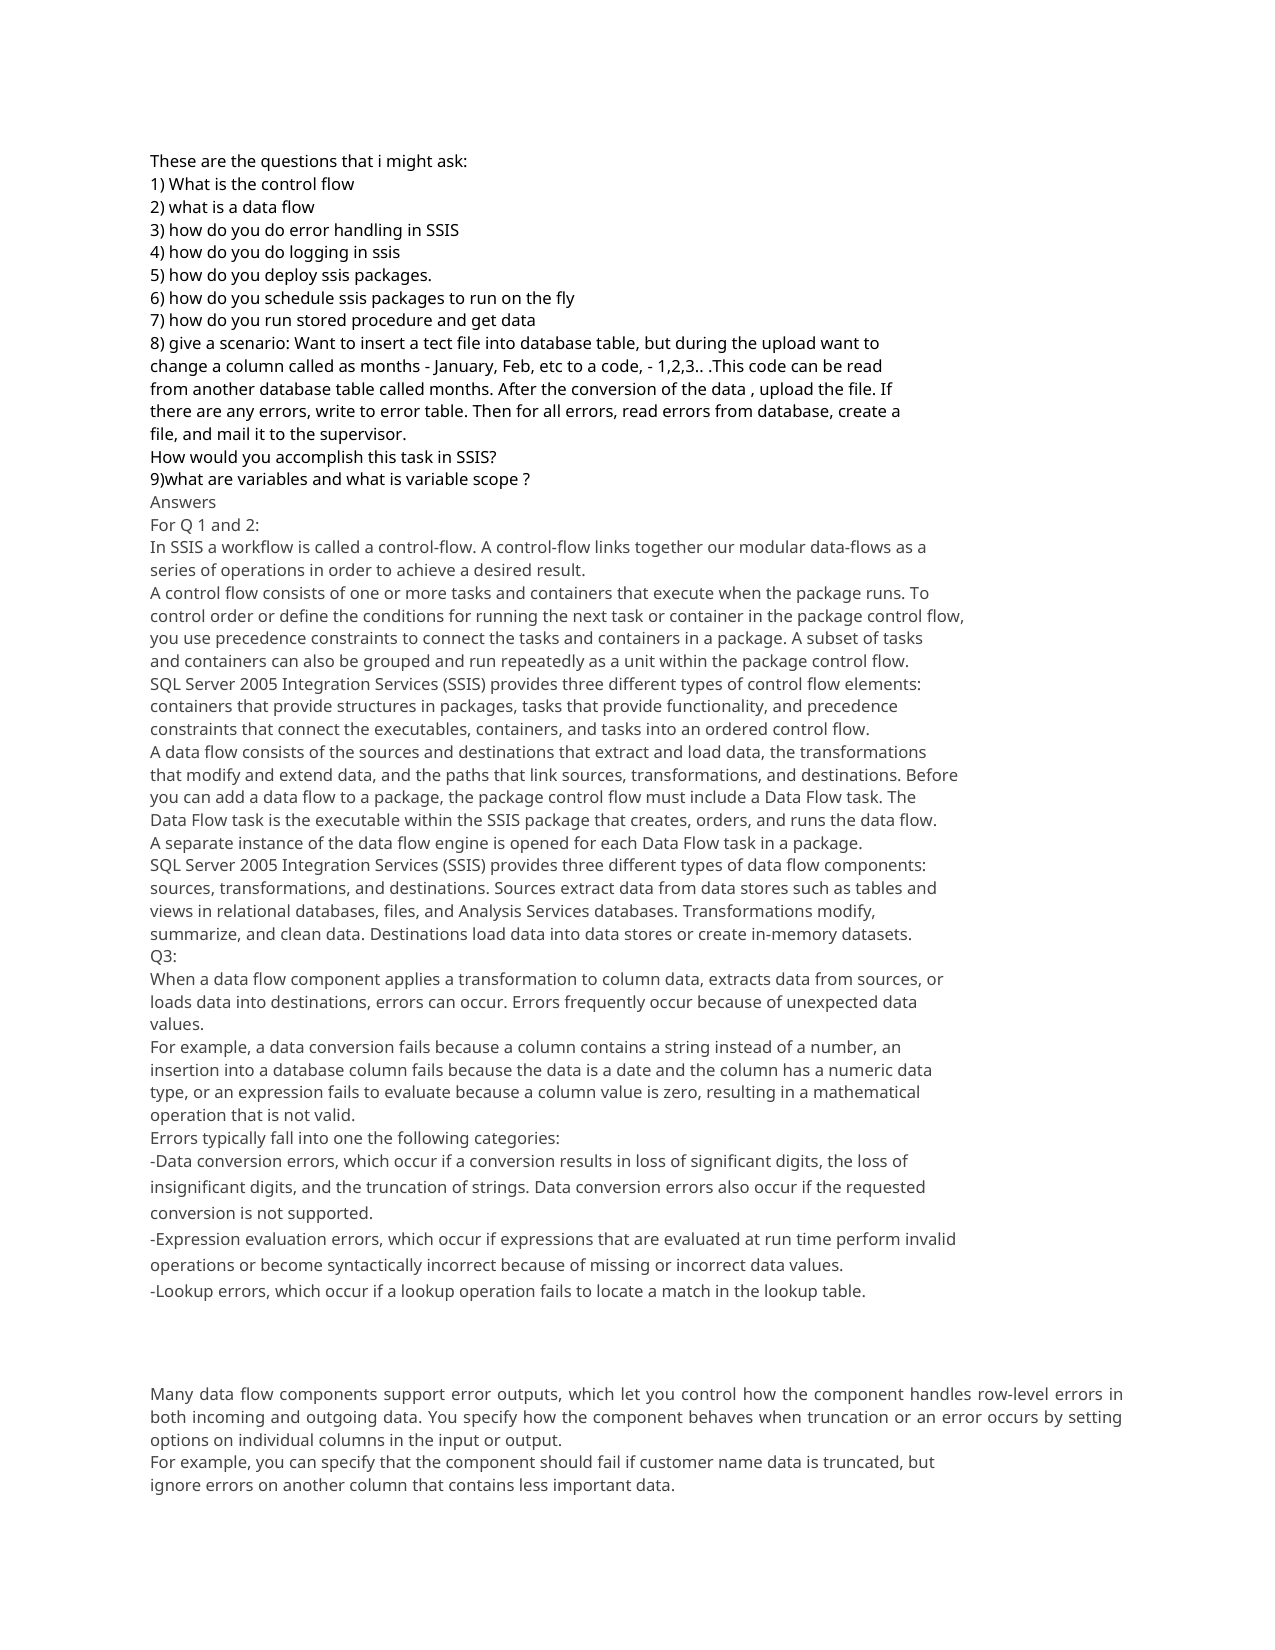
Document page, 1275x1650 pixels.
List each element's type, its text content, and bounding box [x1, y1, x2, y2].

text For example, you can specify that the component should fail if customer name data is truncated, but [150, 1451, 1125, 1474]
text For example, a data conversion fails because a column contains a string instead of a number, an insertion into a database column fails because the data is a date and the column has a numeric data type, or an expression fails to evaluate because a column value is zero, resulting in a mathematical operation that is not valid. [150, 1036, 1125, 1126]
text A control flow consists of one or more tasks and containers that execute when the package runs. To control order or define the conditions for running the next task or container in the package control flow, you use precedence constraints to connect the tasks and containers in a package. A subset of tasks and containers can also be grouped and run repeatedly as a unit within the package control flow. [150, 581, 1125, 672]
text Answers For Q 1 and 2: In SSIS a workflow is called a control-flow. A control-flow links together our modular data-flows as a series of operations in order to achieve a desired result. [150, 491, 1125, 581]
text ignore errors on another column that contains less important data. [150, 1474, 1125, 1497]
text Errors typically fall into one the following categories: [150, 1126, 1125, 1149]
text SQL Server 2005 Integration Services (SSIS) provides three different types of control flow elements: containers that provide structures in packages, tasks that provide functionality, and precedence constraints that connect the executables, containers, and tasks into an ordered control flow. [150, 672, 1125, 740]
text Many data flow components support error outputs, which let you control how the component handles row-level errors in both incoming and outgoing data. You specify how the component behaves when truncation or an error occurs by setting options on individual columns in the input or output. [150, 1383, 1125, 1451]
text SQL Server 2005 Integration Services (SSIS) provides three different types of data flow components: sources, transformations, and destinations. Sources extract data from data stores such as tables and views in relational databases, files, and Analysis Services databases. Transformations modify, summarize, and clean data. Destinations load data into data stores or create in-memory datasets. Q3: When a data flow component applies a transformation to column data, extracts data from sources, or loads data into destinations, errors can occur. Errors frequently occur because of unexpected data values. [150, 854, 1125, 1036]
text -Data conversion errors, which occur if a conversion results in loss of significant digits, the loss of insignificant digits, and the truncation of strings. Data conversion errors also occur if the requested conversion is not supported. -Expression evaluation errors, which occur if expressions that are evaluated at run time perform invalid operations or become syntactically incorrect because of missing or incorrect data values. -Lookup errors, which occur if a lookup operation fails to locate a match in the lookup table. [150, 1149, 1125, 1302]
text These are the questions that i might ask: 1) What is the control flow 2) what is a data flow 3) how do you do error handling in SSIS 4) how do you do logging in ssis 5) how do you deploy ssis packages. 6) how do you schedule ssis packages to run on the fly 7) how do you run stored procedure and get data 8) give a scenario: Want to insert a tect file into database table, but during the upload want to change a column called as months - January, Feb, etc to a code, - 1,2,3.. .This code can be read from another database table called months. After the conversion of the data , upload the file. If there are any errors, write to error table. Then for all errors, read errors from database, create a file, and mail it to the supervisor. How would you accomplish this task in SSIS? 9)what are variables and what is variable scope ? [150, 150, 1125, 491]
text A data flow consists of the sources and destinations that extract and load data, the transformations that modify and extend data, and the paths that link sources, transformations, and destinations. Before you can add a data flow to a package, the package control flow must include a Data Flow task. The Data Flow task is the executable within the SSIS package that creates, orders, and runs the data flow. A separate instance of the data flow engine is opened for each Data Flow task in a package. [150, 740, 1125, 854]
